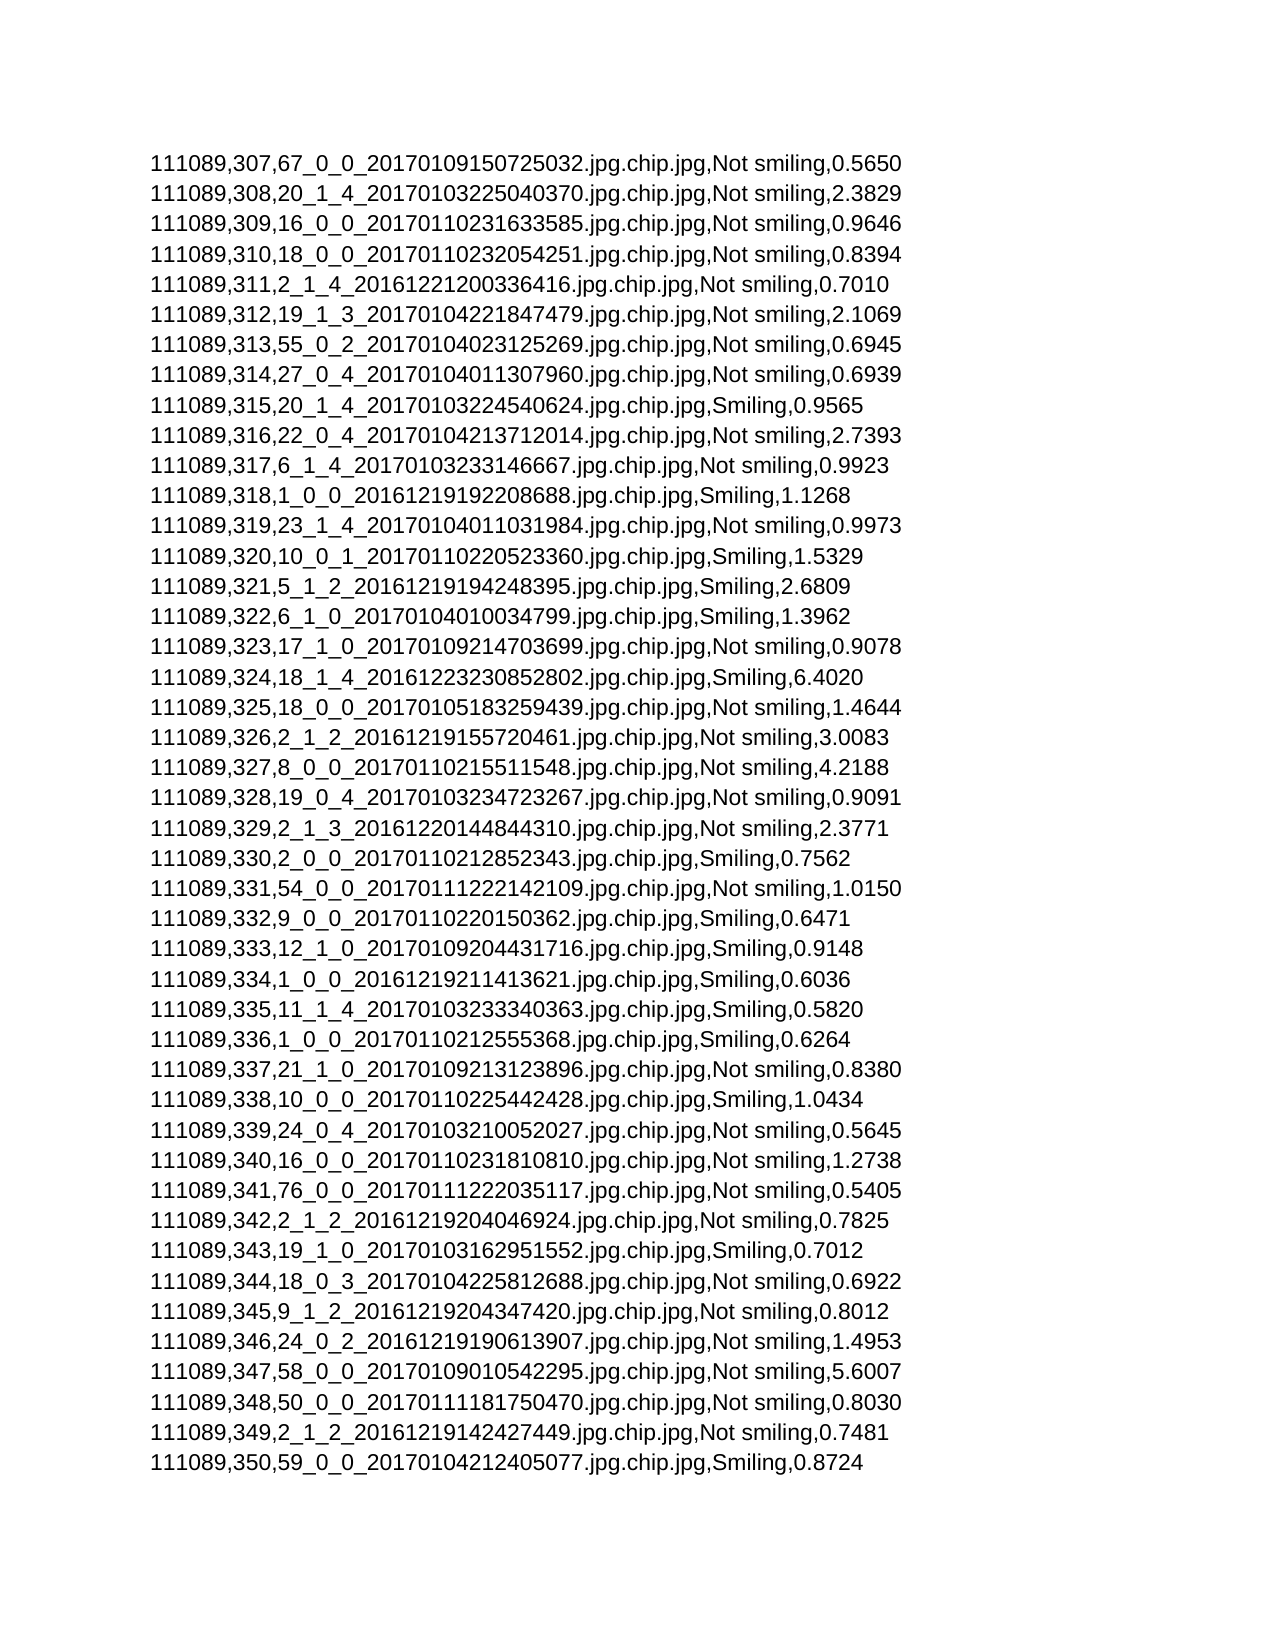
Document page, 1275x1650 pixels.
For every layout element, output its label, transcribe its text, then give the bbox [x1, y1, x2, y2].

text 111089,328,19_0_4_20170103234723267.jpg.chip.jpg,Not smiling,0.9091 [150, 784, 1125, 811]
text 111089,350,59_0_0_20170104212405077.jpg.chip.jpg,Smiling,0.8724 [150, 1449, 1125, 1475]
text 111089,307,67_0_0_20170109150725032.jpg.chip.jpg,Not smiling,0.5650 [150, 150, 1125, 176]
text 111089,349,2_1_2_20161219142427449.jpg.chip.jpg,Not smiling,0.7481 [150, 1419, 1125, 1445]
text 111089,333,12_1_0_20170109204431716.jpg.chip.jpg,Smiling,0.9148 [150, 935, 1125, 962]
text 111089,330,2_0_0_20170110212852343.jpg.chip.jpg,Smiling,0.7562 [150, 845, 1125, 871]
text 111089,321,5_1_2_20161219194248395.jpg.chip.jpg,Smiling,2.6809 [150, 573, 1125, 599]
text 111089,327,8_0_0_20170110215511548.jpg.chip.jpg,Not smiling,4.2188 [150, 754, 1125, 781]
text 111089,319,23_1_4_20170104011031984.jpg.chip.jpg,Not smiling,0.9973 [150, 512, 1125, 539]
text 111089,315,20_1_4_20170103224540624.jpg.chip.jpg,Smiling,0.9565 [150, 392, 1125, 418]
text 111089,335,11_1_4_20170103233340363.jpg.chip.jpg,Smiling,0.5820 [150, 996, 1125, 1022]
text 111089,329,2_1_3_20161220144844310.jpg.chip.jpg,Not smiling,2.3771 [150, 814, 1125, 841]
text 111089,331,54_0_0_20170111222142109.jpg.chip.jpg,Not smiling,1.0150 [150, 875, 1125, 901]
text 111089,332,9_0_0_20170110220150362.jpg.chip.jpg,Smiling,0.6471 [150, 905, 1125, 932]
text 111089,343,19_1_0_20170103162951552.jpg.chip.jpg,Smiling,0.7012 [150, 1237, 1125, 1264]
text 111089,337,21_1_0_20170109213123896.jpg.chip.jpg,Not smiling,0.8380 [150, 1056, 1125, 1083]
text 111089,347,58_0_0_20170109010542295.jpg.chip.jpg,Not smiling,5.6007 [150, 1358, 1125, 1385]
text 111089,323,17_1_0_20170109214703699.jpg.chip.jpg,Not smiling,0.9078 [150, 633, 1125, 660]
text 111089,342,2_1_2_20161219204046924.jpg.chip.jpg,Not smiling,0.7825 [150, 1207, 1125, 1234]
text 111089,345,9_1_2_20161219204347420.jpg.chip.jpg,Not smiling,0.8012 [150, 1298, 1125, 1324]
text 111089,317,6_1_4_20170103233146667.jpg.chip.jpg,Not smiling,0.9923 [150, 452, 1125, 478]
text 111089,325,18_0_0_20170105183259439.jpg.chip.jpg,Not smiling,1.4644 [150, 694, 1125, 720]
text 111089,334,1_0_0_20161219211413621.jpg.chip.jpg,Smiling,0.6036 [150, 966, 1125, 992]
text 111089,346,24_0_2_20161219190613907.jpg.chip.jpg,Not smiling,1.4953 [150, 1328, 1125, 1354]
text 111089,309,16_0_0_20170110231633585.jpg.chip.jpg,Not smiling,0.9646 [150, 210, 1125, 237]
text 111089,348,50_0_0_20170111181750470.jpg.chip.jpg,Not smiling,0.8030 [150, 1388, 1125, 1415]
text 111089,322,6_1_0_20170104010034799.jpg.chip.jpg,Smiling,1.3962 [150, 603, 1125, 629]
text 111089,314,27_0_4_20170104011307960.jpg.chip.jpg,Not smiling,0.6939 [150, 361, 1125, 388]
text 111089,340,16_0_0_20170110231810810.jpg.chip.jpg,Not smiling,1.2738 [150, 1147, 1125, 1173]
text 111089,318,1_0_0_20161219192208688.jpg.chip.jpg,Smiling,1.1268 [150, 482, 1125, 509]
text 111089,310,18_0_0_20170110232054251.jpg.chip.jpg,Not smiling,0.8394 [150, 241, 1125, 267]
text 111089,320,10_0_1_20170110220523360.jpg.chip.jpg,Smiling,1.5329 [150, 543, 1125, 569]
text 111089,339,24_0_4_20170103210052027.jpg.chip.jpg,Not smiling,0.5645 [150, 1117, 1125, 1143]
text 111089,338,10_0_0_20170110225442428.jpg.chip.jpg,Smiling,1.0434 [150, 1086, 1125, 1113]
text 111089,326,2_1_2_20161219155720461.jpg.chip.jpg,Not smiling,3.0083 [150, 724, 1125, 750]
text 111089,316,22_0_4_20170104213712014.jpg.chip.jpg,Not smiling,2.7393 [150, 422, 1125, 448]
text 111089,341,76_0_0_20170111222035117.jpg.chip.jpg,Not smiling,0.5405 [150, 1177, 1125, 1203]
text 111089,344,18_0_3_20170104225812688.jpg.chip.jpg,Not smiling,0.6922 [150, 1268, 1125, 1294]
text 111089,311,2_1_4_20161221200336416.jpg.chip.jpg,Not smiling,0.7010 [150, 271, 1125, 297]
text 111089,313,55_0_2_20170104023125269.jpg.chip.jpg,Not smiling,0.6945 [150, 331, 1125, 358]
text 111089,324,18_1_4_20161223230852802.jpg.chip.jpg,Smiling,6.4020 [150, 663, 1125, 690]
text 111089,312,19_1_3_20170104221847479.jpg.chip.jpg,Not smiling,2.1069 [150, 301, 1125, 327]
text 111089,336,1_0_0_20170110212555368.jpg.chip.jpg,Smiling,0.6264 [150, 1026, 1125, 1052]
text 111089,308,20_1_4_20170103225040370.jpg.chip.jpg,Not smiling,2.3829 [150, 180, 1125, 207]
